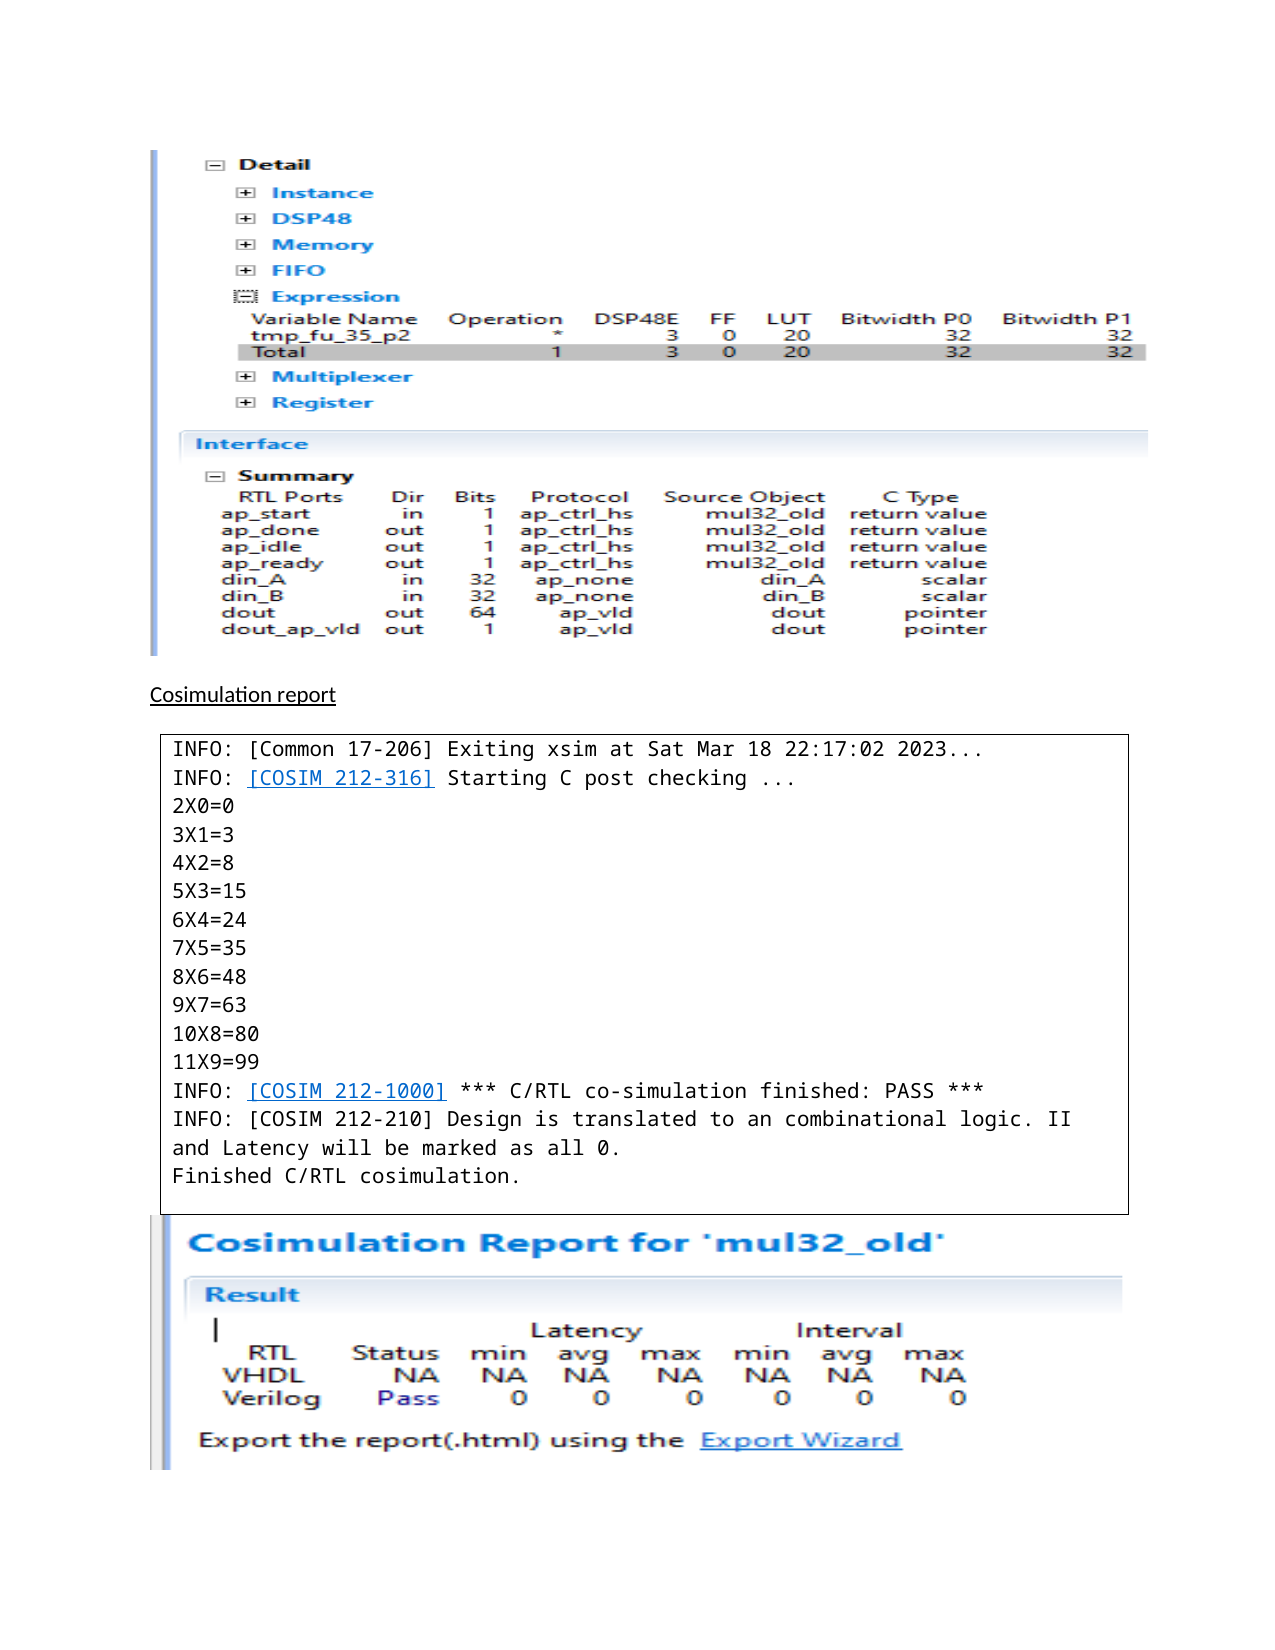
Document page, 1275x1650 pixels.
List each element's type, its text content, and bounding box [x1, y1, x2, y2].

text Cosimulation report [150, 680, 1125, 708]
picture [150, 1215, 1123, 1470]
picture [150, 150, 1149, 656]
table_header INFO: [Common 17-206] Exiting xsim at Sat Mar 18 22:17:02 2023... INFO: [COSIM 212-316] Starting C post checking ... 2X0=0 3X1=3 4X2=8 5X3=15 6X4=24 7X5=35 8X6=48 9X7=63 10X8=80 11X9=99 INFO: [COSIM 212-1000] *** C/RTL co-simulation finished: PASS *** INFO: [COSIM 212-210] Design is translated to an combinational logic. II and Latency will be marked as all 0. Finished C/RTL cosimulation. [161, 735, 1128, 1214]
